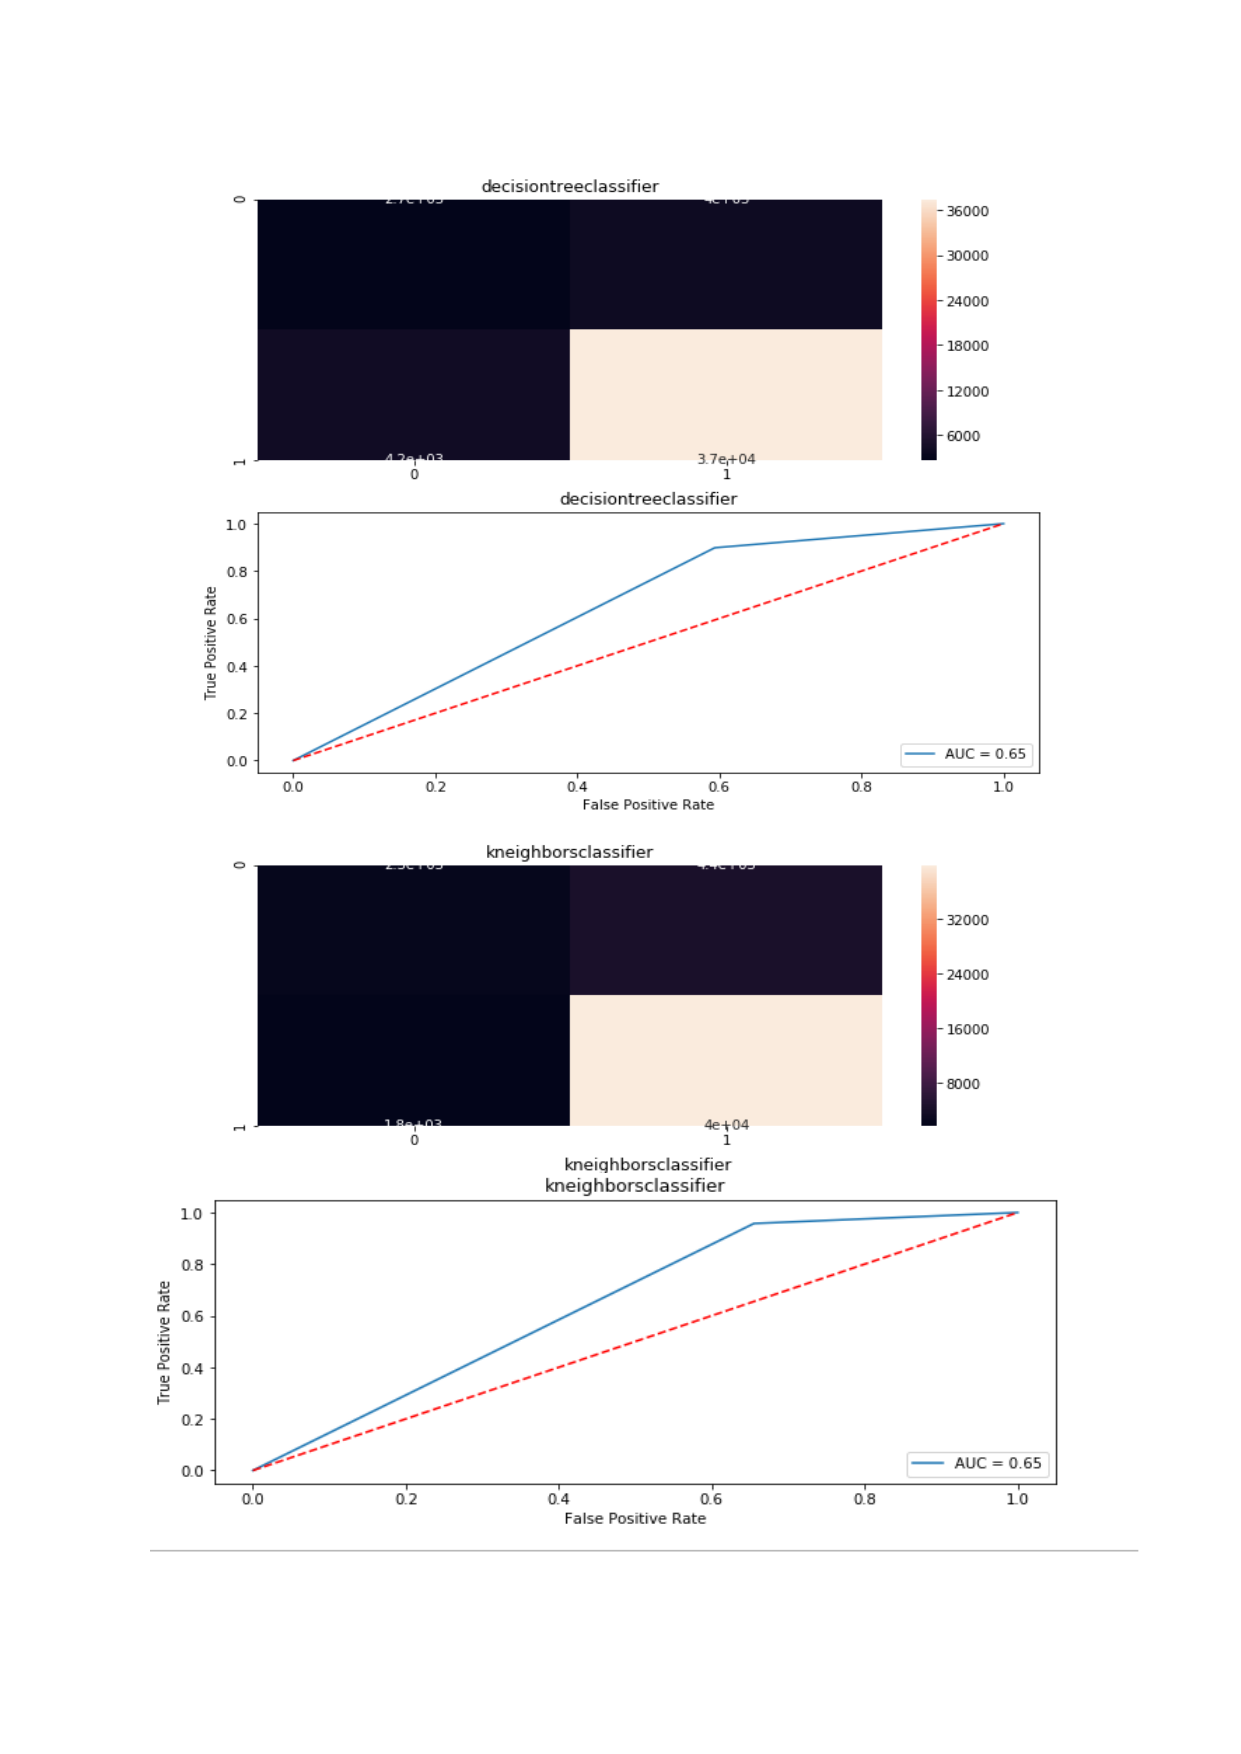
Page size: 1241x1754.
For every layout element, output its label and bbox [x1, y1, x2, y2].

picture [150, 150, 1091, 1173]
picture [150, 1174, 1139, 1553]
